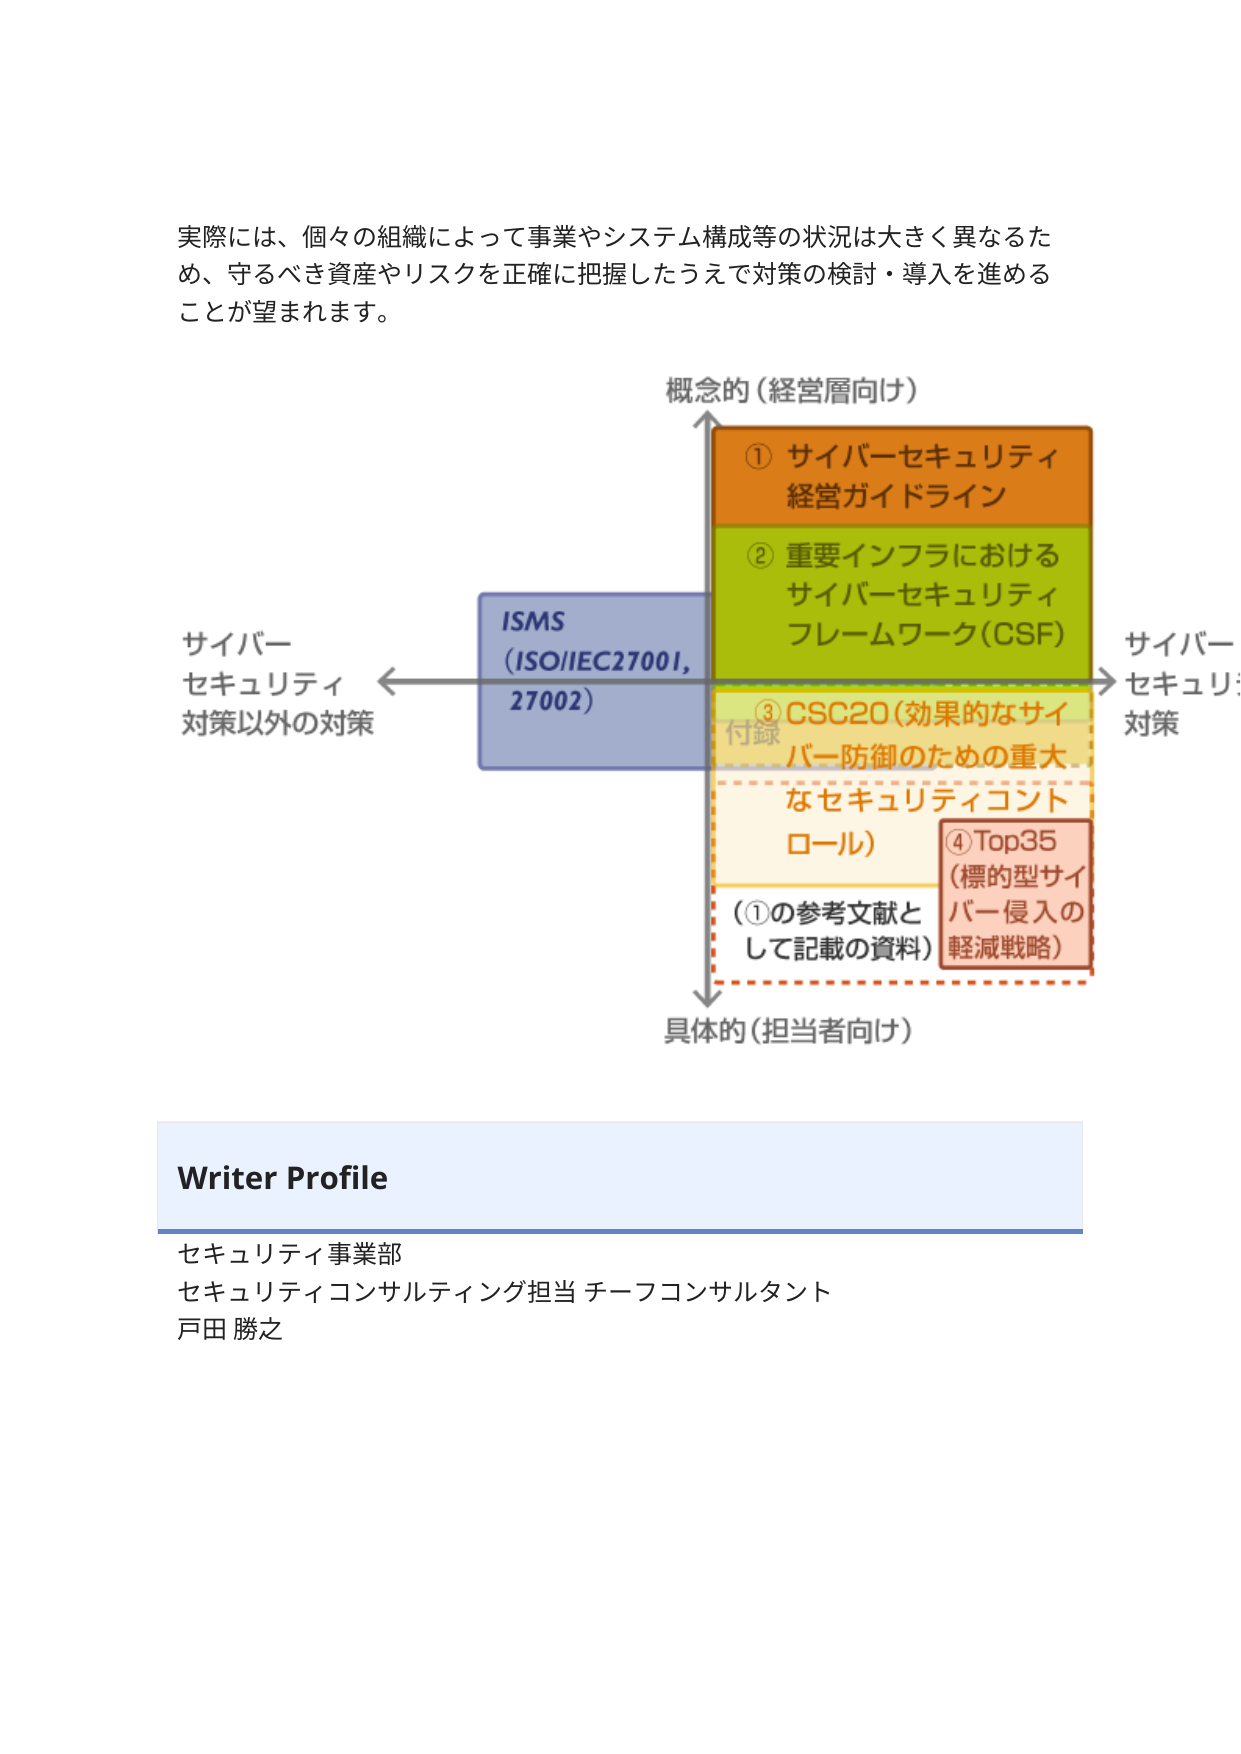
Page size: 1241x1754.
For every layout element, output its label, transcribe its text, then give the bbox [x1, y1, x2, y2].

picture [177, 362, 1241, 1061]
text セキュリティ事業部 セキュリティコンサルティング担当 チーフコンサルタント 戸田 勝之 [177, 1234, 1063, 1346]
subtitle Writer Profile [158, 1123, 1082, 1229]
text 実際には、個々の組織によって事業やシステム構成等の状況は大きく異なるため、守るべき資産やリスクを正確に把握したうえで対策の検討・導入を進めることが望まれます。 [177, 217, 1063, 329]
